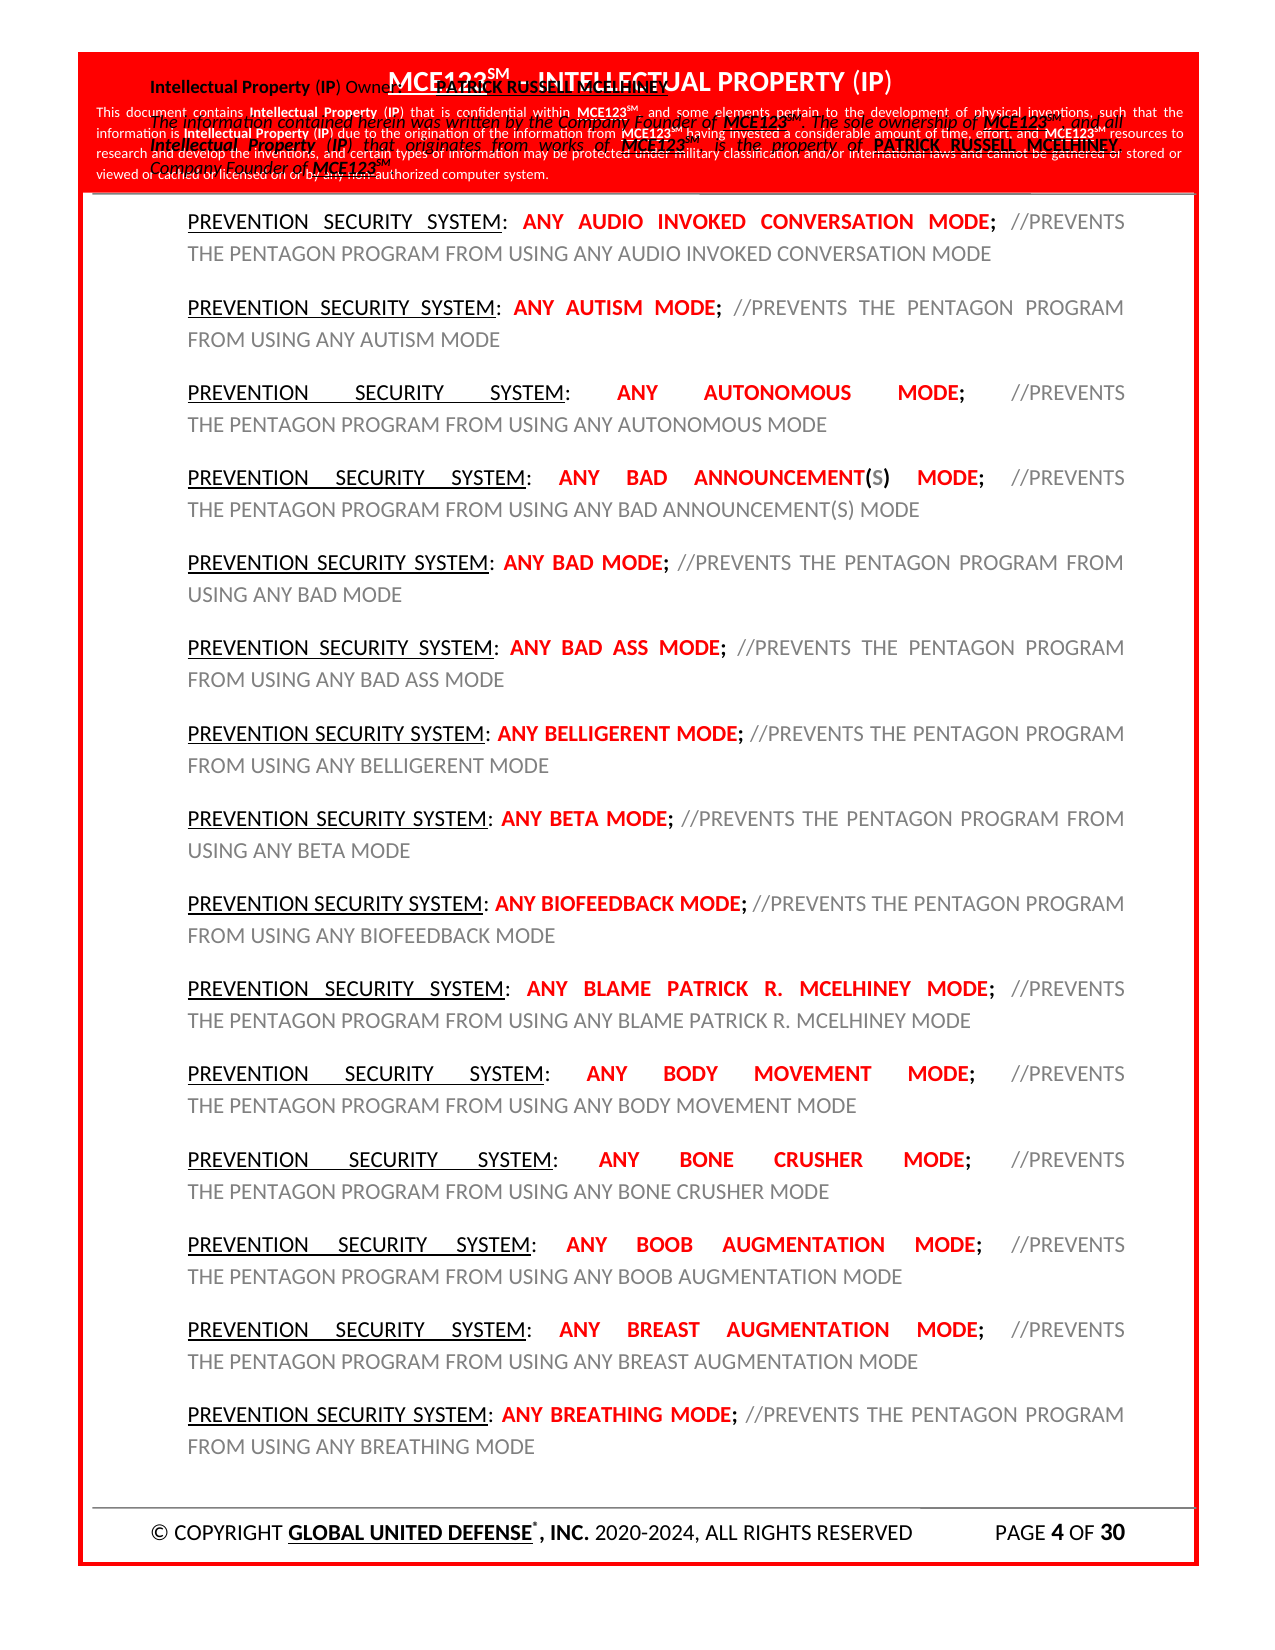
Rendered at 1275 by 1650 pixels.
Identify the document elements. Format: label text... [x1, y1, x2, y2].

text PREVENTION SECURITY SYSTEM: ANY BREAST AUGMENTATION MODE; //PREVENTS THE PENTAGON PROGRAM FROM USING ANY BREAST AUGMENTATION MODE [187, 1315, 1125, 1375]
text PREVENTION SECURITY SYSTEM: ANY BLAME PATRICK R. MCELHINEY MODE; //PREVENTS THE PENTAGON PROGRAM FROM USING ANY BLAME PATRICK R. MCELHINEY MODE [187, 974, 1125, 1034]
text PREVENTION SECURITY SYSTEM: ANY BODY MOVEMENT MODE; //PREVENTS THE PENTAGON PROGRAM FROM USING ANY BODY MOVEMENT MODE [187, 1059, 1125, 1120]
text PREVENTION SECURITY SYSTEM: ANY BAD MODE; //PREVENTS THE PENTAGON PROGRAM FROM USING ANY BAD MODE [187, 548, 1125, 608]
text PREVENTION SECURITY SYSTEM: ANY BAD ANNOUNCEMENT(S) MODE; //PREVENTS THE PENTAGON PROGRAM FROM USING ANY BAD ANNOUNCEMENT(S) MODE [187, 463, 1125, 523]
text PREVENTION SECURITY SYSTEM: ANY BOOB AUGMENTATION MODE; //PREVENTS THE PENTAGON PROGRAM FROM USING ANY BOOB AUGMENTATION MODE [187, 1230, 1125, 1290]
text PREVENTION SECURITY SYSTEM: ANY AUDIO INVOKED CONVERSATION MODE; //PREVENTS THE PENTAGON PROGRAM FROM USING ANY AUDIO INVOKED CONVERSATION MODE [187, 207, 1125, 268]
text PREVENTION SECURITY SYSTEM: ANY BIOFEEDBACK MODE; //PREVENTS THE PENTAGON PROGRAM FROM USING ANY BIOFEEDBACK MODE [187, 889, 1125, 949]
text PREVENTION SECURITY SYSTEM: ANY BONE CRUSHER MODE; //PREVENTS THE PENTAGON PROGRAM FROM USING ANY BONE CRUSHER MODE [187, 1145, 1125, 1205]
text PREVENTION SECURITY SYSTEM: ANY BAD ASS MODE; //PREVENTS THE PENTAGON PROGRAM FROM USING ANY BAD ASS MODE [187, 633, 1125, 694]
text PREVENTION SECURITY SYSTEM: ANY BELLIGERENT MODE; //PREVENTS THE PENTAGON PROGRAM FROM USING ANY BELLIGERENT MODE [187, 719, 1125, 779]
text PREVENTION SECURITY SYSTEM: ANY BETA MODE; //PREVENTS THE PENTAGON PROGRAM FROM USING ANY BETA MODE [187, 804, 1125, 864]
text PREVENTION SECURITY SYSTEM: ANY AUTONOMOUS MODE; //PREVENTS THE PENTAGON PROGRAM FROM USING ANY AUTONOMOUS MODE [187, 378, 1125, 438]
text PREVENTION SECURITY SYSTEM: ANY BREATHING MODE; //PREVENTS THE PENTAGON PROGRAM FROM USING ANY BREATHING MODE [187, 1400, 1125, 1461]
text PREVENTION SECURITY SYSTEM: ANY AUTISM MODE; //PREVENTS THE PENTAGON PROGRAM FROM USING ANY AUTISM MODE [187, 293, 1125, 353]
